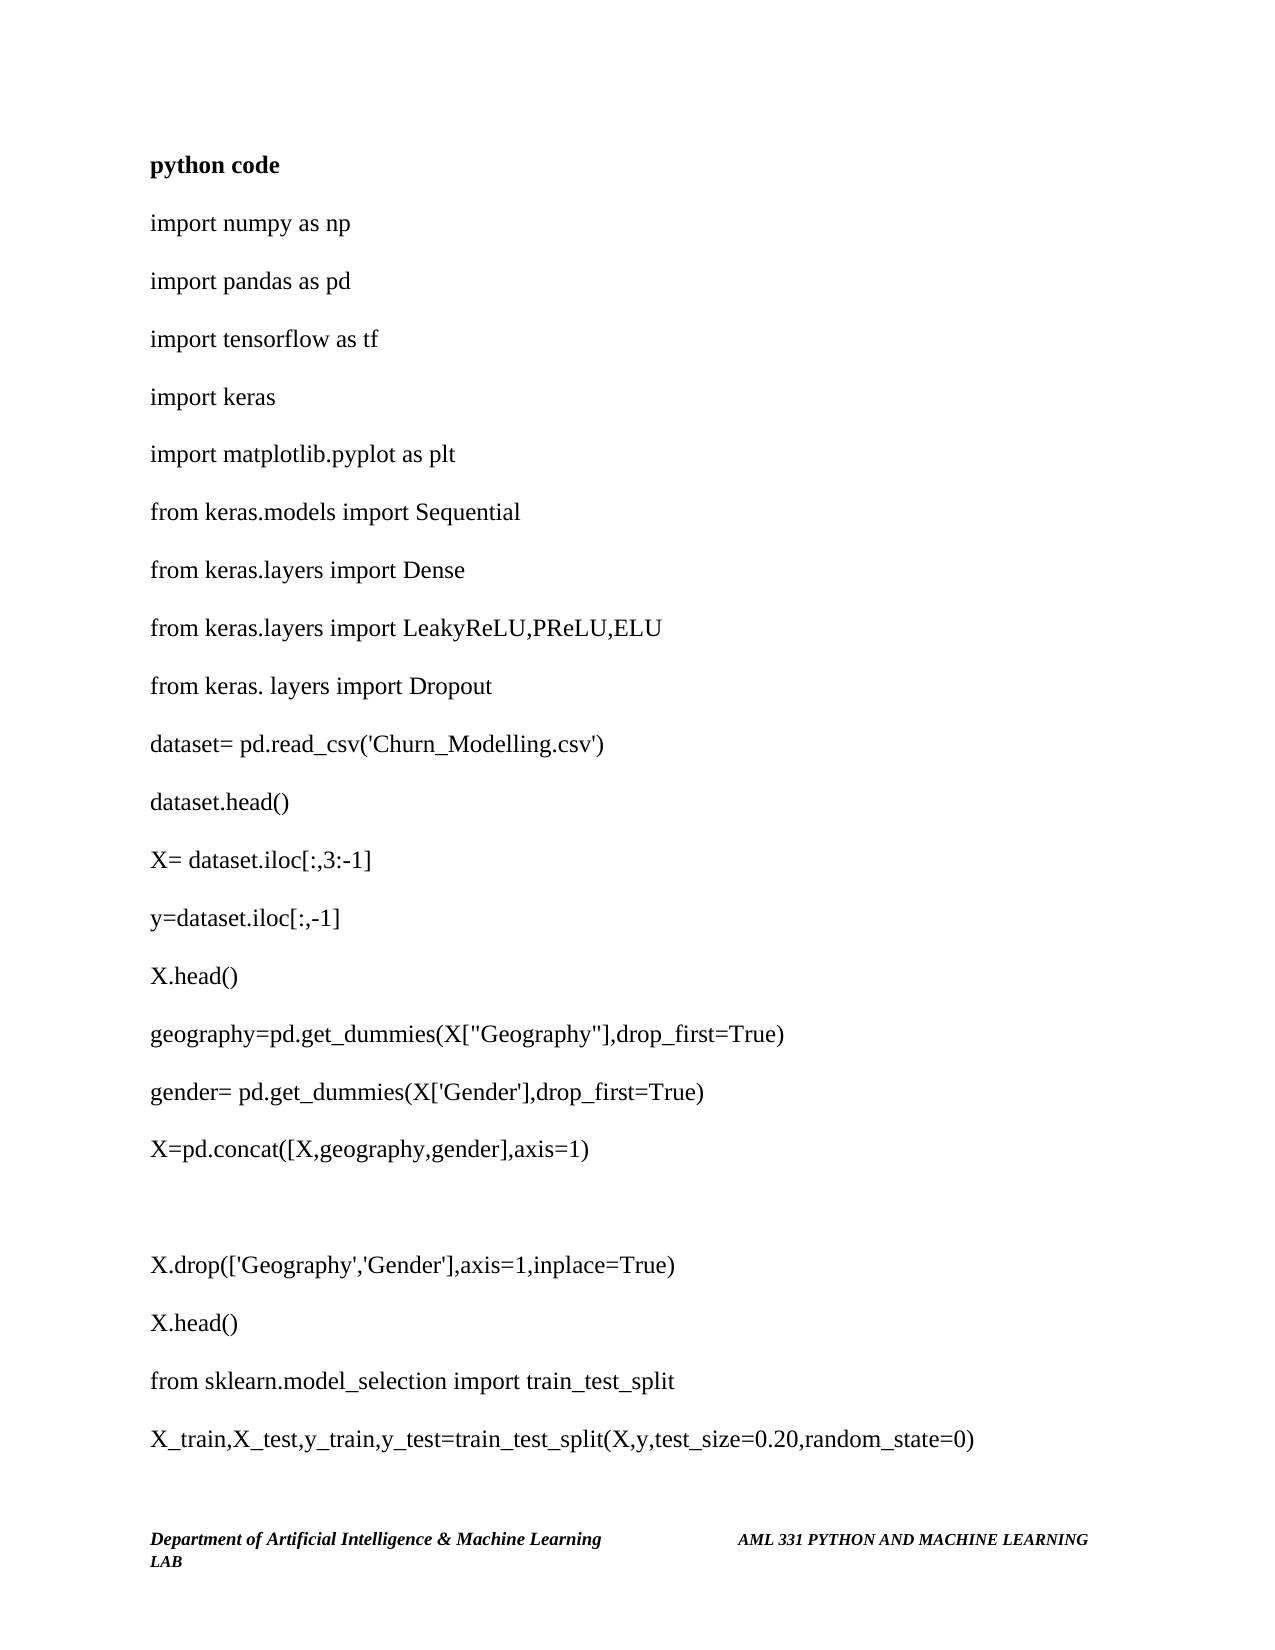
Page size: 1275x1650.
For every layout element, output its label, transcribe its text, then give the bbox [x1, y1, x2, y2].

text from keras.layers import LeakyReLU,PReLU,ELU [150, 613, 1125, 642]
text from sklearn.model_selection import train_test_split [150, 1366, 1125, 1395]
text from keras.layers import Dense [150, 555, 1125, 584]
text import numpy as np [150, 208, 1125, 237]
text dataset= pd.read_csv('Churn_Modelling.csv') [150, 729, 1125, 758]
text X.head() [150, 1308, 1125, 1337]
text gender= pd.get_dummies(X['Gender'],drop_first=True) [150, 1077, 1125, 1105]
text import matplotlib.pyplot as plt [150, 439, 1125, 468]
text from keras.models import Sequential [150, 497, 1125, 526]
text X= dataset.iloc[:,3:-1] [150, 845, 1125, 874]
text geography=pd.get_dummies(X["Geography"],drop_first=True) [150, 1019, 1125, 1047]
text import keras [150, 382, 1125, 410]
text import tensorflow as tf [150, 324, 1125, 352]
text X=pd.concat([X,geography,gender],axis=1) [150, 1134, 1125, 1163]
text X_train,X_test,y_train,y_test=train_test_split(X,y,test_size=0.20,random_state=0) [150, 1424, 1125, 1453]
text python code [150, 150, 1125, 179]
text X.drop(['Geography','Gender'],axis=1,inplace=True) [150, 1250, 1125, 1279]
text dataset.head() [150, 787, 1125, 816]
text import pandas as pd [150, 266, 1125, 294]
text y=dataset.iloc[:,-1] [150, 903, 1125, 932]
text from keras. layers import Dropout [150, 671, 1125, 700]
text X.head() [150, 961, 1125, 989]
